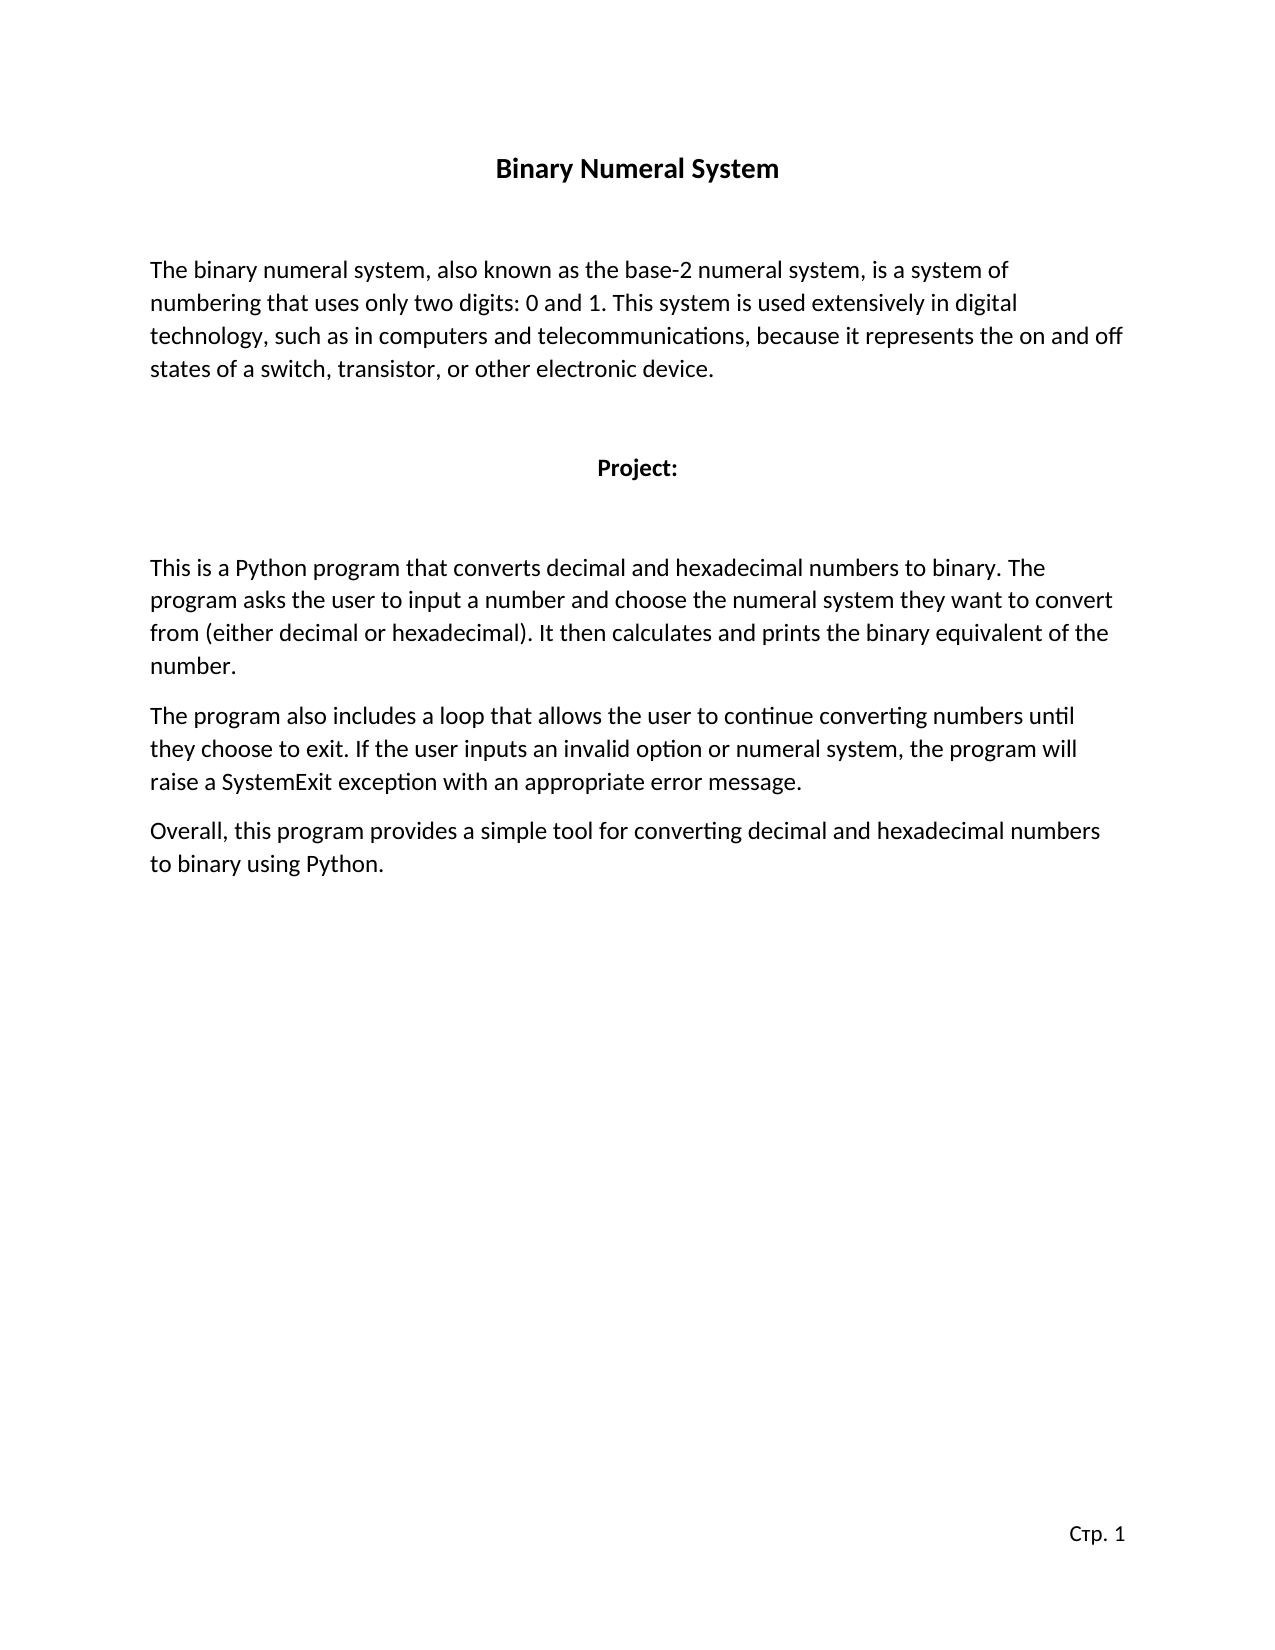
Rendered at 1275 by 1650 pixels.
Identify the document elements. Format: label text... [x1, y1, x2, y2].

text This is a Python program that converts decimal and hexadecimal numbers to binary. The program asks the user to input a number and choose the numeral system they want to convert from (either decimal or hexadecimal). It then calculates and prints the binary equivalent of the number. [150, 552, 1125, 681]
text Binary Numeral System [150, 150, 1125, 186]
text Project: [150, 453, 1125, 483]
text The binary numeral system, also known as the base-2 numeral system, is a system of numbering that uses only two digits: 0 and 1. This system is used extensively in digital technology, such as in computers and telecommunications, because it represents the on and off states of a switch, transistor, or other electronic device. [150, 255, 1125, 384]
text The program also includes a loop that allows the user to continue converting numbers until they choose to exit. If the user inputs an invalid option or numeral system, the program will raise a SystemExit exception with an appropriate error message. [150, 700, 1125, 796]
text Overall, this program provides a simple tool for converting decimal and hexadecimal numbers to binary using Python. [150, 816, 1125, 879]
